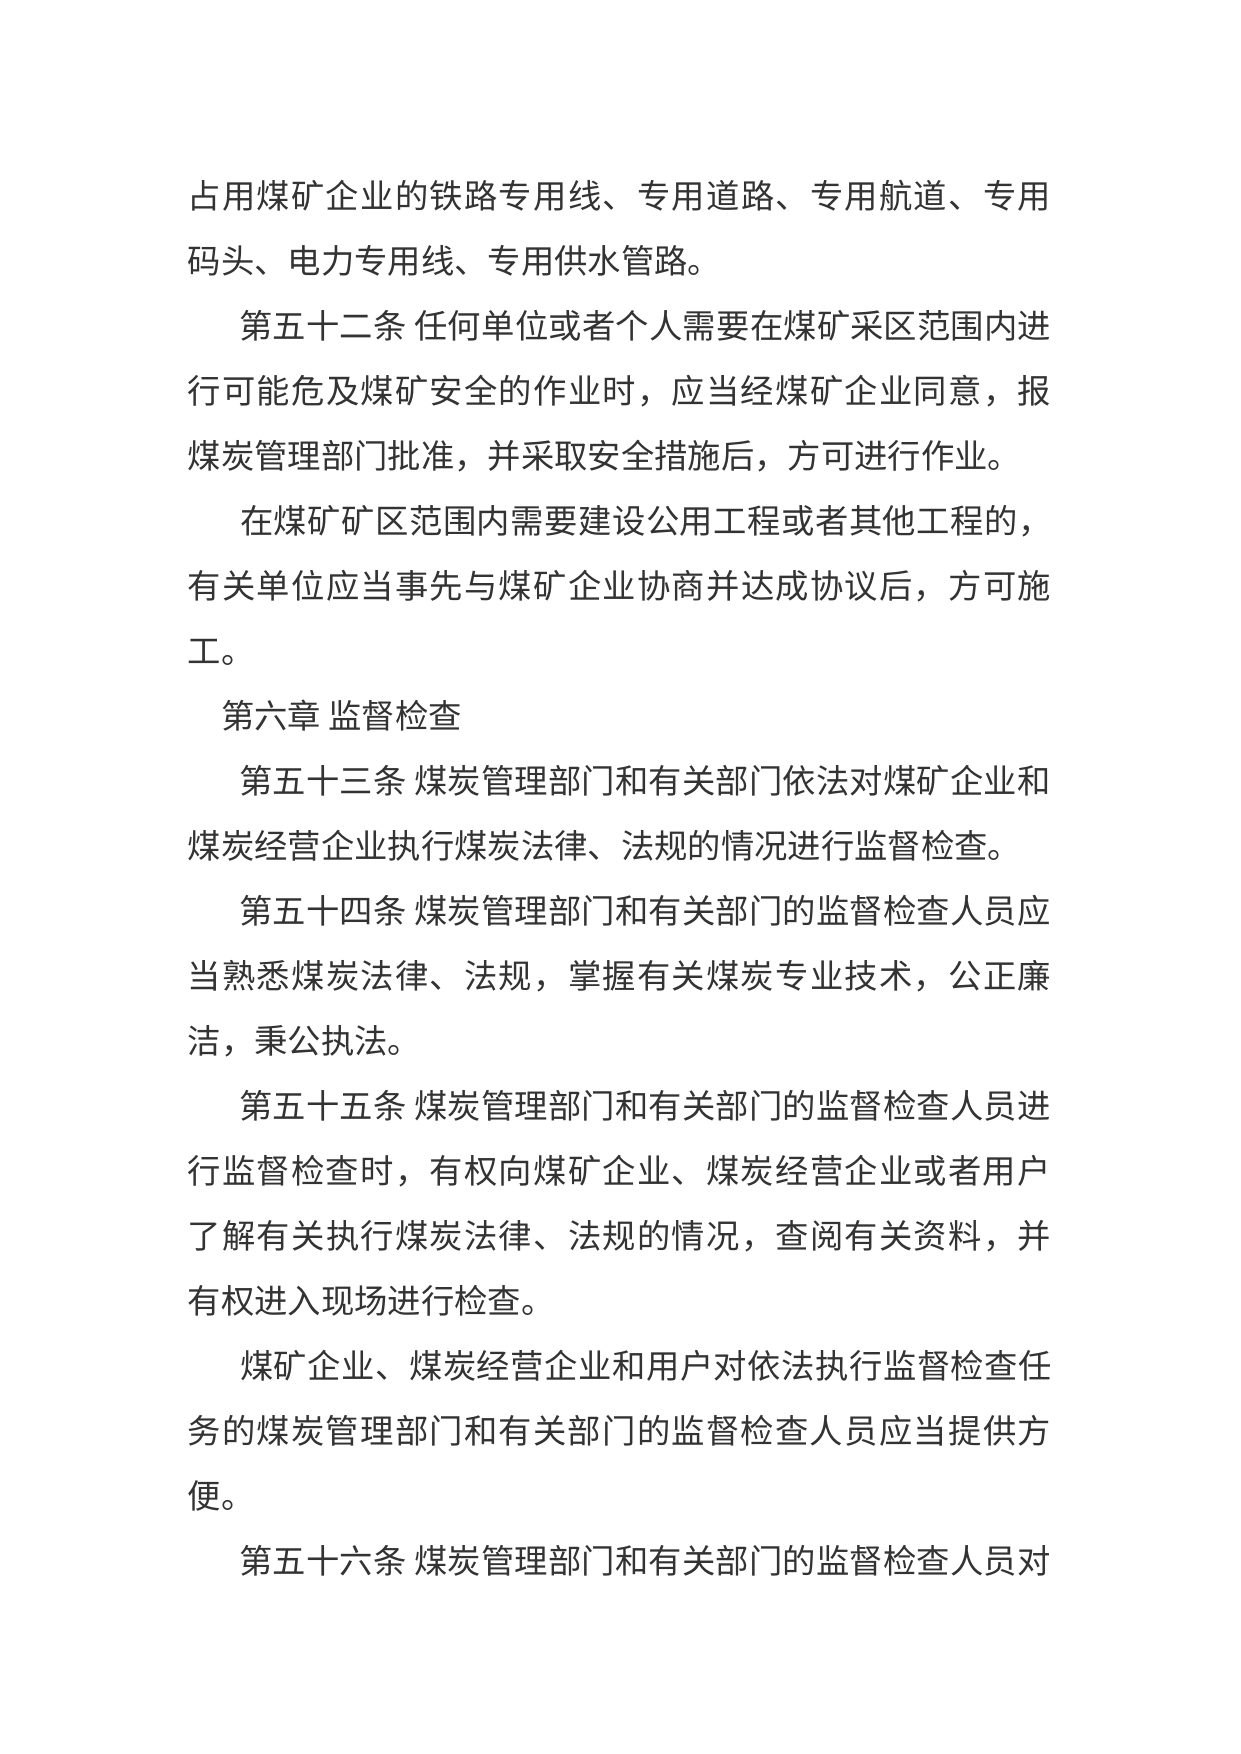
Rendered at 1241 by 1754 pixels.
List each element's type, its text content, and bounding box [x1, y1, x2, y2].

text 第五十三条 煤炭管理部门和有关部门依法对煤矿企业和煤炭经营企业执行煤炭法律、法规的情况进行监督检查。 [187, 747, 1053, 877]
text 第六章 监督检查 [187, 682, 1053, 747]
text 第五十二条 任何单位或者个人需要在煤矿采区范围内进行可能危及煤矿安全的作业时，应当经煤矿企业同意，报煤炭管理部门批准，并采取安全措施后，方可进行作业。 [187, 292, 1053, 487]
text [187, 162, 1053, 292]
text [187, 1527, 1053, 1592]
text 煤矿企业、煤炭经营企业和用户对依法执行监督检查任务的煤炭管理部门和有关部门的监督检查人员应当提供方便。 [187, 1332, 1053, 1527]
text 第五十四条 煤炭管理部门和有关部门的监督检查人员应当熟悉煤炭法律、法规，掌握有关煤炭专业技术，公正廉洁，秉公执法。 [187, 877, 1053, 1072]
text 第五十五条 煤炭管理部门和有关部门的监督检查人员进行监督检查时，有权向煤矿企业、煤炭经营企业或者用户了解有关执行煤炭法律、法规的情况，查阅有关资料，并有权进入现场进行检查。 [187, 1072, 1053, 1332]
text 在煤矿矿区范围内需要建设公用工程或者其他工程的，有关单位应当事先与煤矿企业协商并达成协议后，方可施工。 [187, 487, 1053, 682]
